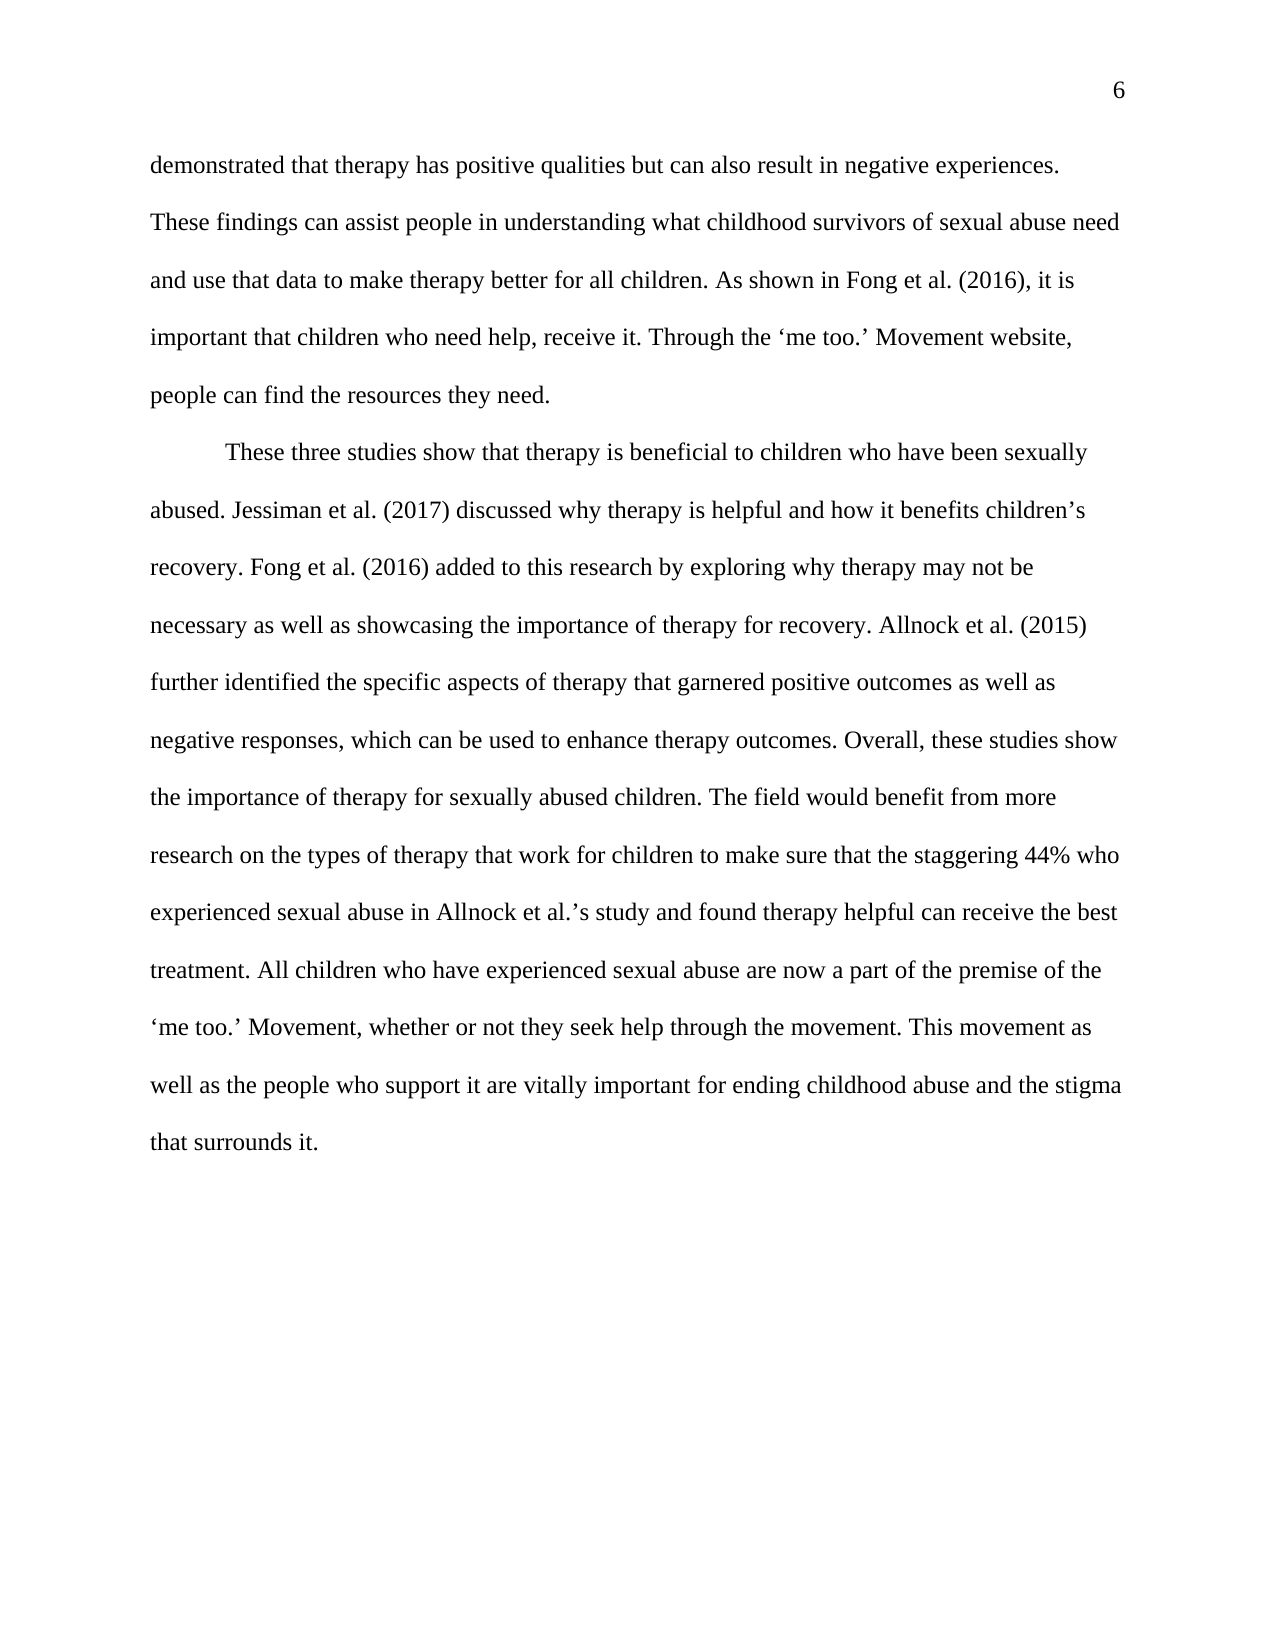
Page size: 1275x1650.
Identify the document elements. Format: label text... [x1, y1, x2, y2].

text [150, 150, 1125, 409]
text These three studies show that therapy is beneficial to children who have been sexually abused. Jessiman et al. (2017) discussed why therapy is helpful and how it benefits children’s recovery. Fong et al. (2016) added to this research by exploring why therapy may not be necessary as well as showcasing the importance of therapy for recovery. Allnock et al. (2015) further identified the specific aspects of therapy that garnered positive outcomes as well as negative responses, which can be used to enhance therapy outcomes. Overall, these studies show the importance of therapy for sexually abused children. The field would benefit from more research on the types of therapy that work for children to make sure that the staggering 44% who experienced sexual abuse in Allnock et al.’s study and found therapy helpful can receive the best treatment. All children who have experienced sexual abuse are now a part of the premise of the ‘me too.’ Movement, whether or not they seek help through the movement. This movement as well as the people who support it are vitally important for ending childhood abuse and the stigma that surrounds it. [150, 437, 1125, 1156]
